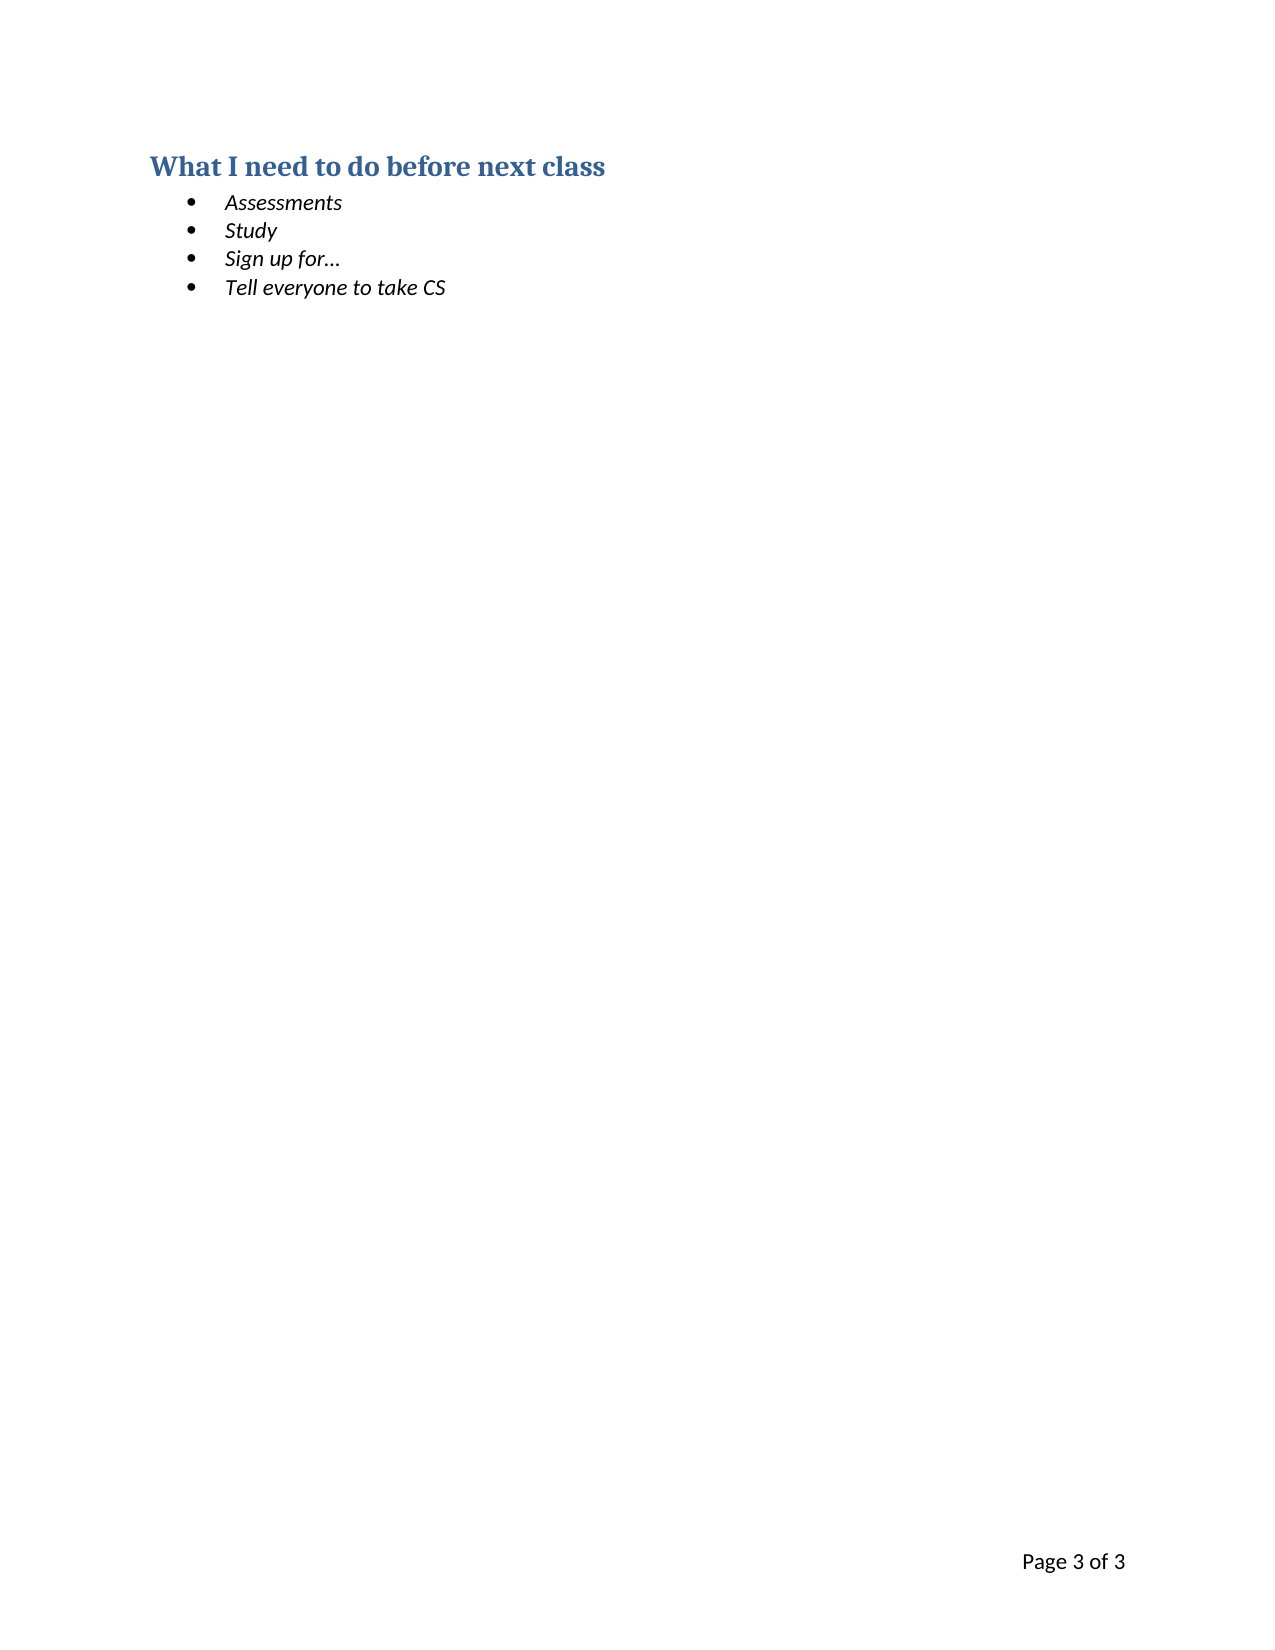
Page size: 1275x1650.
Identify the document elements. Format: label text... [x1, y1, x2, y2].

title Sign up for… [187, 244, 1125, 273]
title Tell everyone to take CS [187, 273, 1125, 301]
title Assessments [187, 188, 1125, 217]
title Study [187, 217, 1125, 244]
subtitle What I need to do before next class [150, 150, 1125, 183]
